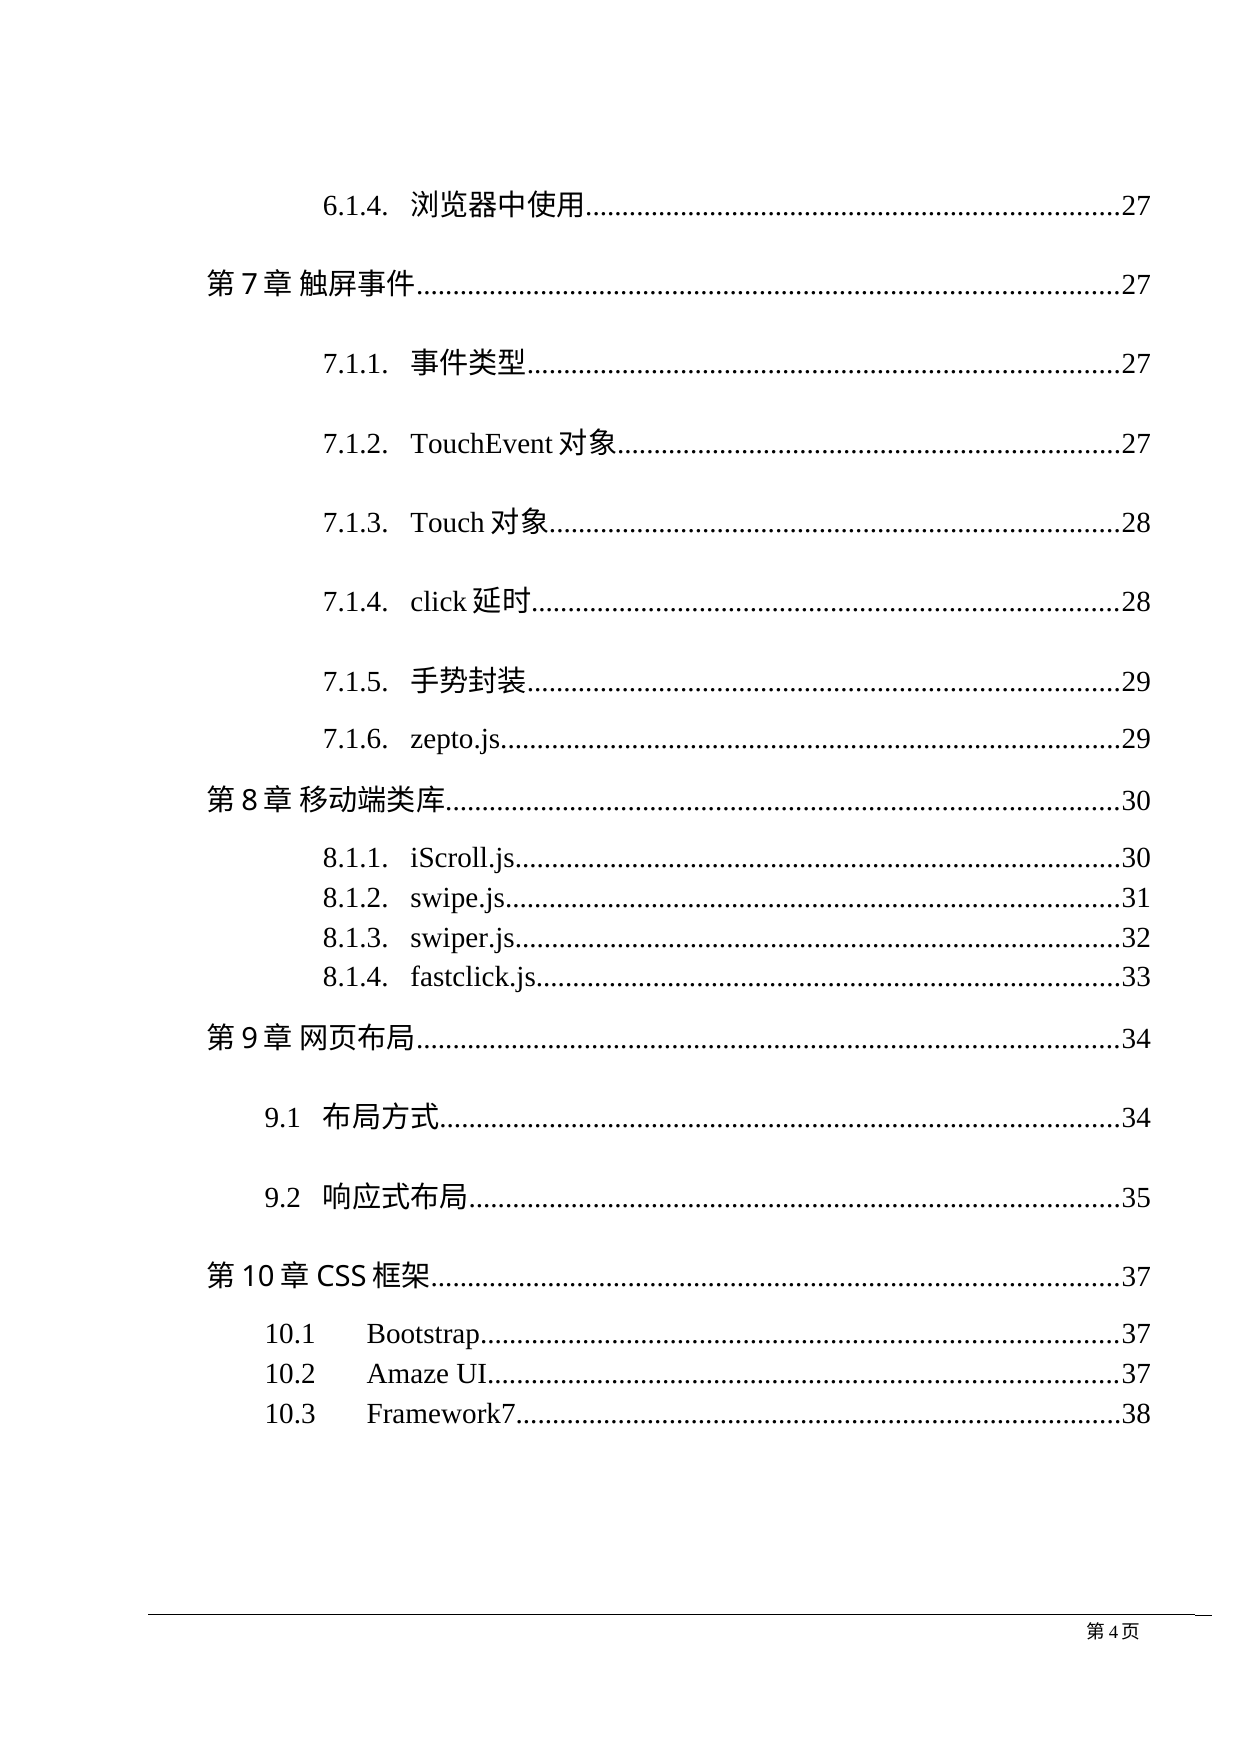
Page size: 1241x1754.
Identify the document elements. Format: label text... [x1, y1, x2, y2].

text 10.3 Framework7 38 [206, 1393, 1152, 1433]
text 8.1.1. iScroll.js 30 [264, 837, 1152, 877]
text 7.1.6. zepto.js 29 [264, 718, 1152, 758]
text 9.1 布局方式 34 [206, 1075, 1152, 1155]
text 9.2 响应式布局 35 [206, 1155, 1152, 1234]
text 7.1.1. 事件类型 27 [264, 321, 1152, 401]
text 7.1.3. Touch对象 28 [264, 480, 1152, 559]
text 7.1.2. TouchEvent对象 27 [264, 401, 1152, 480]
text 第10章 CSS框架 37 [148, 1234, 1152, 1313]
text 10.1 Bootstrap 37 [206, 1313, 1152, 1353]
text 7.1.5. 手势封装 29 [264, 639, 1152, 718]
text 8.1.3. swiper.js 32 [264, 917, 1152, 956]
text 8.1.4. fastclick.js 33 [264, 956, 1152, 996]
text 第8章 移动端类库 30 [148, 758, 1152, 837]
text 7.1.4. click延时 28 [264, 559, 1152, 639]
text 第7章 触屏事件 27 [148, 242, 1152, 321]
text 8.1.2. swipe.js 31 [264, 877, 1152, 917]
text 10.2 Amaze UI 37 [206, 1353, 1152, 1393]
text 6.1.4. 浏览器中使用 27 [264, 163, 1152, 242]
text 第9章 网页布局 34 [148, 996, 1152, 1075]
